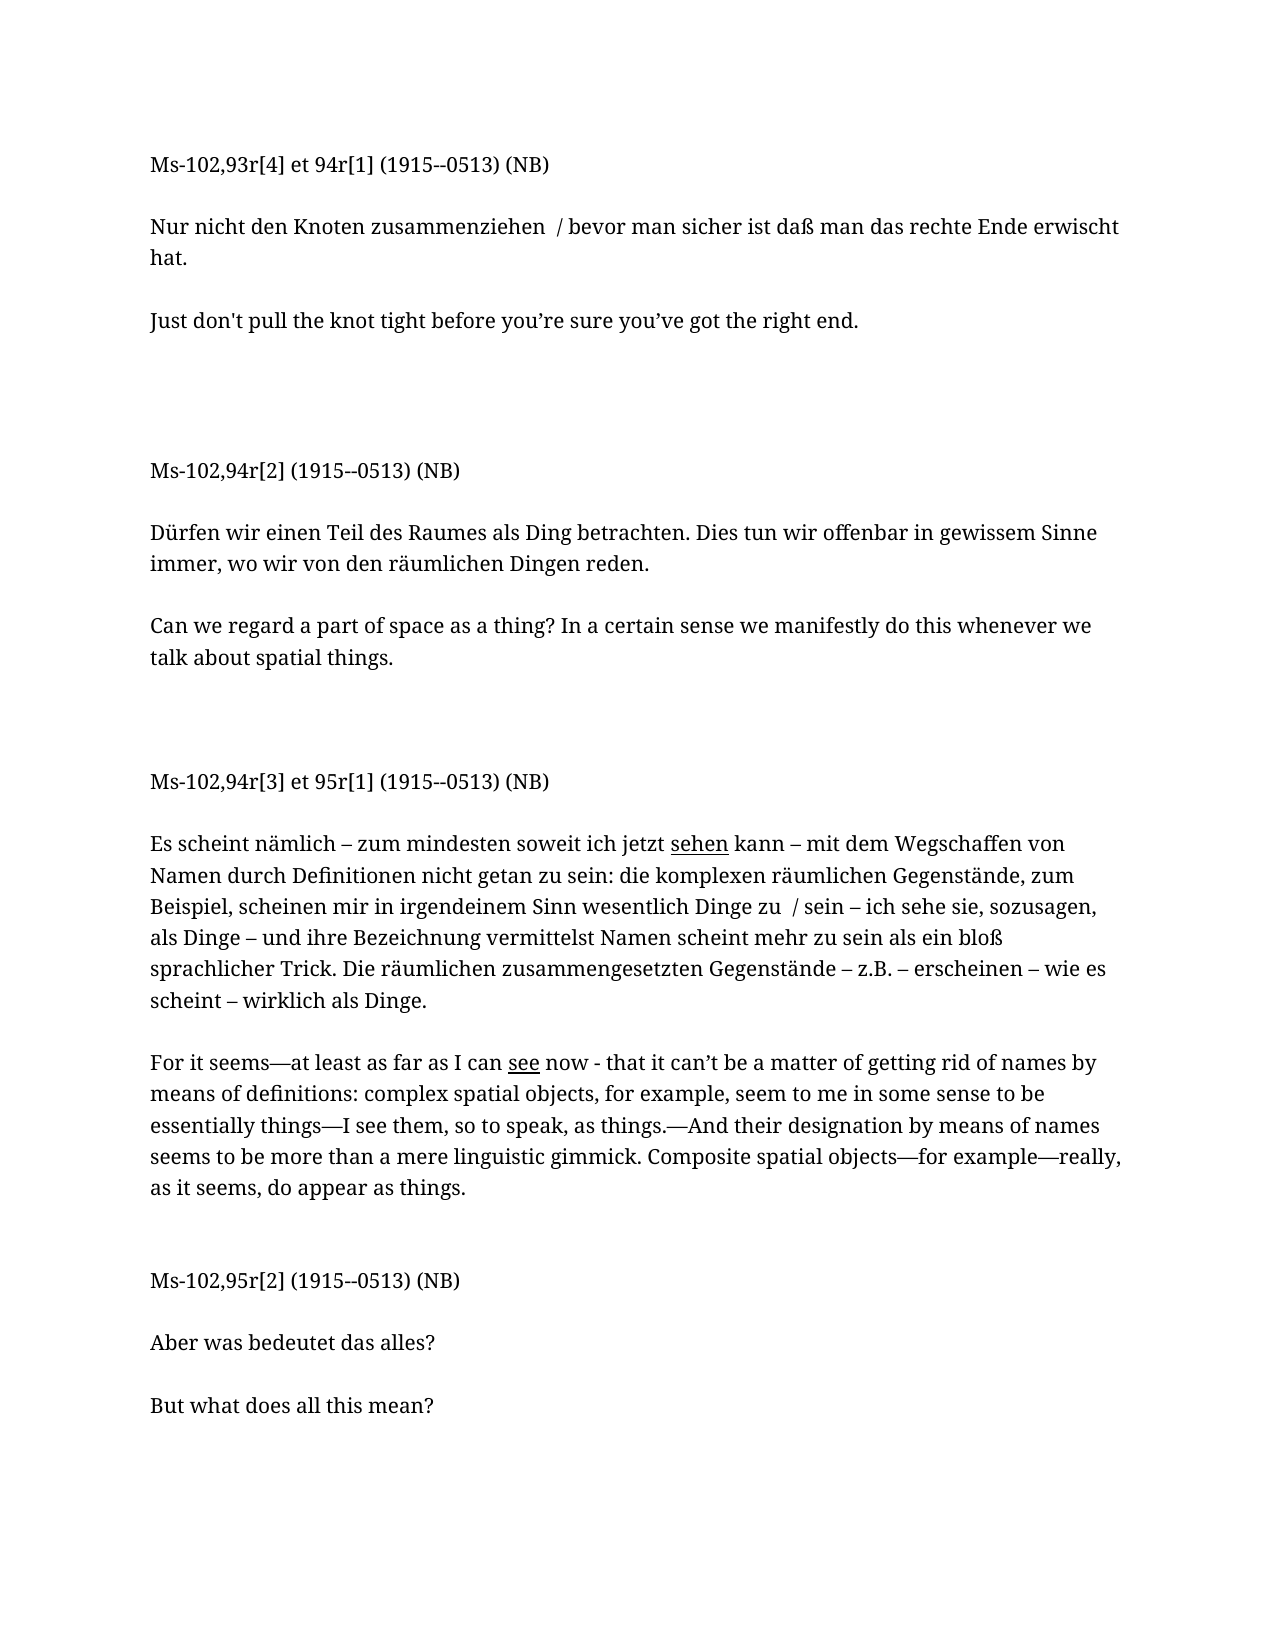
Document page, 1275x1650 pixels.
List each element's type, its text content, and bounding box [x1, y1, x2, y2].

text Ms-102,95r[2] (1915--0513) (NB) [150, 1267, 1125, 1295]
text Ms-102,94r[2] (1915--0513) (NB) [150, 456, 1125, 484]
text Dürfen wir einen Teil des Raumes als Ding betrachten. Dies tun wir offenbar in gewissem Sinne immer, wo wir von den räumlichen Dingen reden. [150, 518, 1125, 578]
text Nur nicht den Knoten zusammenziehen / bevor man sicher ist daß man das rechte Ende erwischt hat. [150, 212, 1125, 272]
text Just don't pull the knot tight before you’re sure you’ve got the right end. [150, 306, 1125, 334]
text Ms-102,93r[4] et 94r[1] (1915--0513) (NB) [150, 150, 1125, 178]
text Ms-102,94r[3] et 95r[1] (1915--0513) (NB) [150, 767, 1125, 796]
text Aber was bedeutet das alles? [150, 1328, 1125, 1357]
text Es scheint nämlich – zum mindesten soweit ich jetzt sehen kann – mit dem Wegschaffen von Namen durch Definitionen nicht getan zu sein: die komplexen räumlichen Gegenstände, zum Beispiel, scheinen mir in irgendeinem Sinn wesentlich Dinge zu / sein – ich sehe sie, sozusagen, als Dinge – und ihre Bezeichnung vermittelst Namen scheint mehr zu sein als ein bloß sprachlicher Trick. Die räumlichen zusammengesetzten Gegenstände – z.B. – erscheinen – wie es scheint – wirklich als Dinge. [150, 829, 1125, 1014]
text Can we regard a part of space as a thing? In a certain sense we manifestly do this whenever we talk about spatial things. [150, 612, 1125, 671]
text But what does all this mean? [150, 1391, 1125, 1419]
